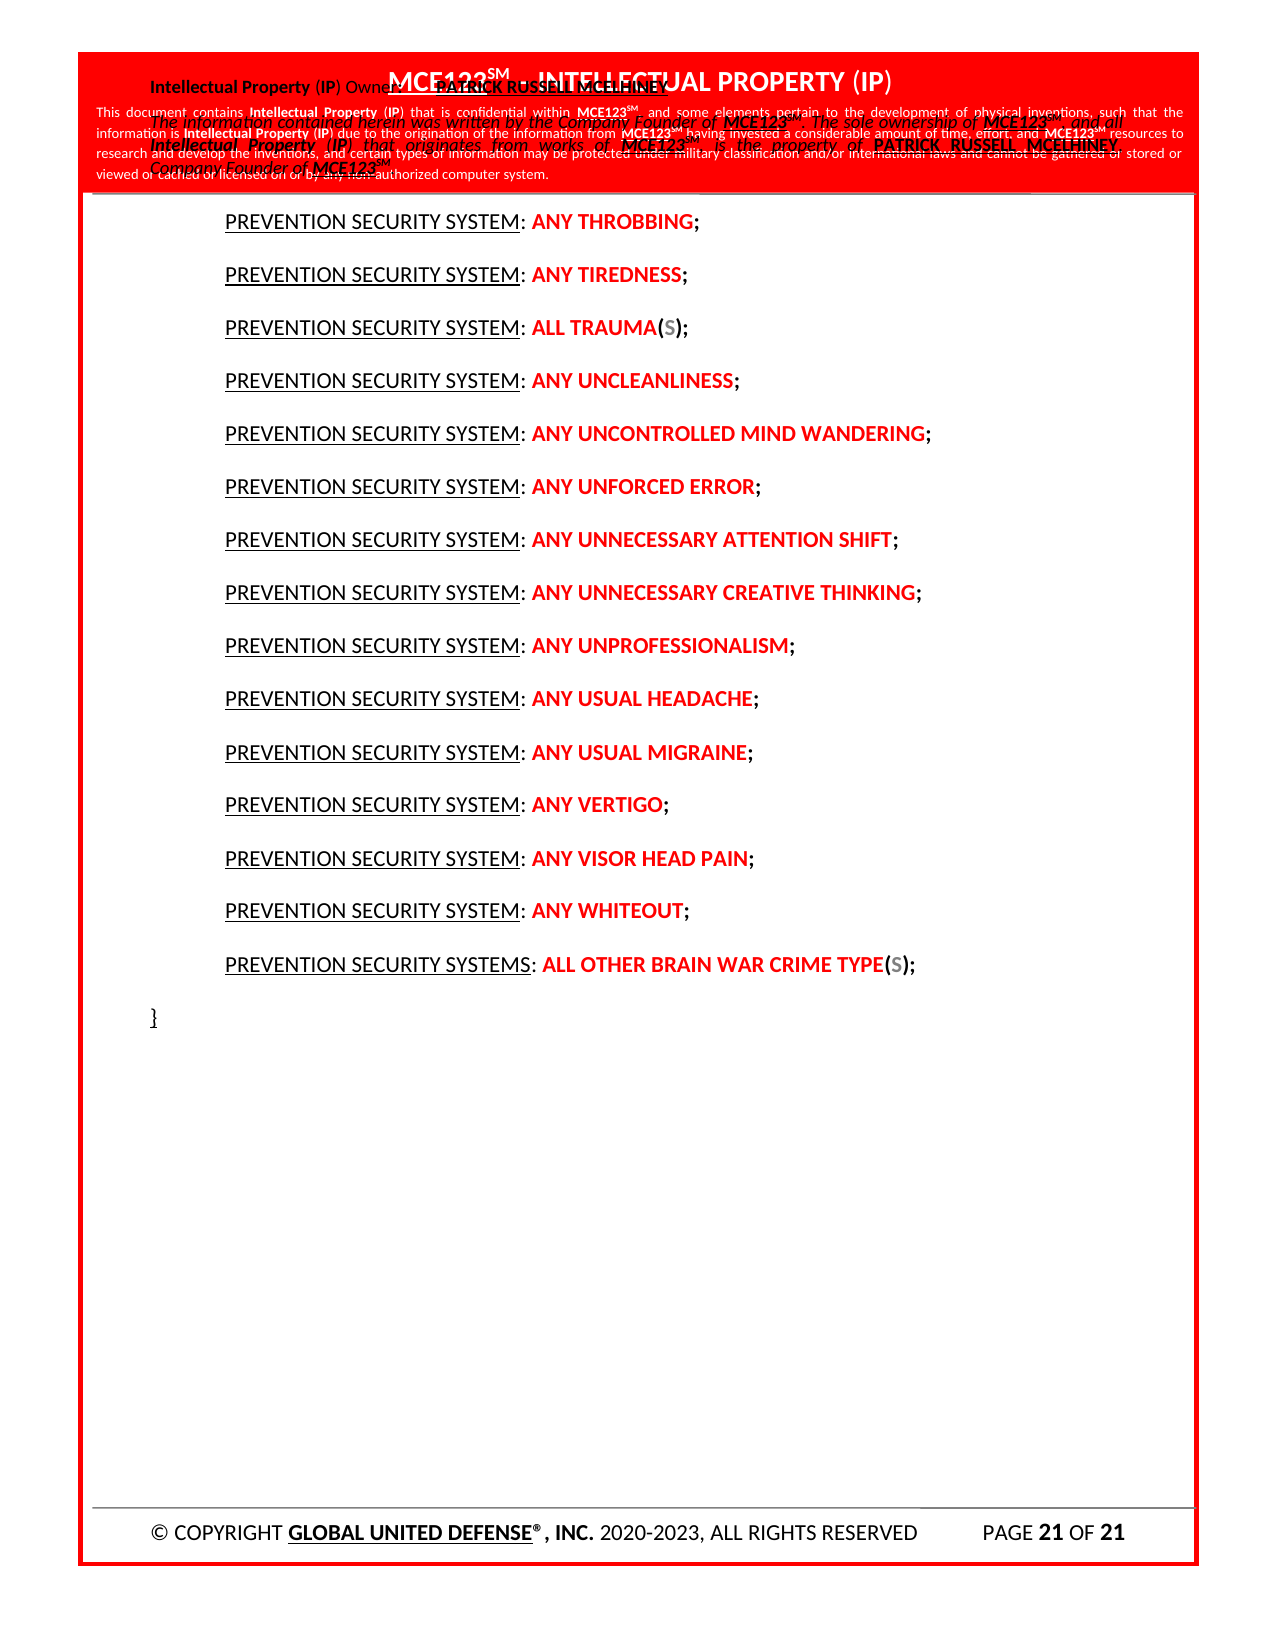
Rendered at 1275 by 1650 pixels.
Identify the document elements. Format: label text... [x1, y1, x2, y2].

text PREVENTION SECURITY SYSTEM: ANY WHITEOUT; [225, 897, 1125, 925]
text PREVENTION SECURITY SYSTEM: ANY UNFORCED ERROR; [225, 472, 1125, 501]
text PREVENTION SECURITY SYSTEM: ANY THROBBING; [225, 207, 1125, 235]
text PREVENTION SECURITY SYSTEM: ANY UNNECESSARY ATTENTION SHIFT; [225, 526, 1125, 553]
text PREVENTION SECURITY SYSTEM: ANY VISOR HEAD PAIN; [225, 844, 1125, 872]
text PREVENTION SECURITY SYSTEM: ANY TIREDNESS; [225, 260, 1125, 288]
text PREVENTION SECURITY SYSTEM: ANY UNCONTROLLED MIND WANDERING; [225, 419, 1125, 447]
text PREVENTION SECURITY SYSTEM: ANY USUAL MIGRAINE; [225, 738, 1125, 766]
text PREVENTION SECURITY SYSTEMS: ALL OTHER BRAIN WAR CRIME TYPE(S); [187, 950, 1125, 978]
text } [150, 1003, 1125, 1031]
text PREVENTION SECURITY SYSTEM: ANY VERTIGO; [225, 791, 1125, 819]
text PREVENTION SECURITY SYSTEM: ALL TRAUMA(S); [225, 313, 1125, 341]
text PREVENTION SECURITY SYSTEM: ANY USUAL HEADACHE; [225, 684, 1125, 713]
text PREVENTION SECURITY SYSTEM: ANY UNPROFESSIONALISM; [225, 632, 1125, 659]
text PREVENTION SECURITY SYSTEM: ANY UNNECESSARY CREATIVE THINKING; [225, 578, 1125, 607]
text PREVENTION SECURITY SYSTEM: ANY UNCLEANLINESS; [225, 366, 1125, 394]
